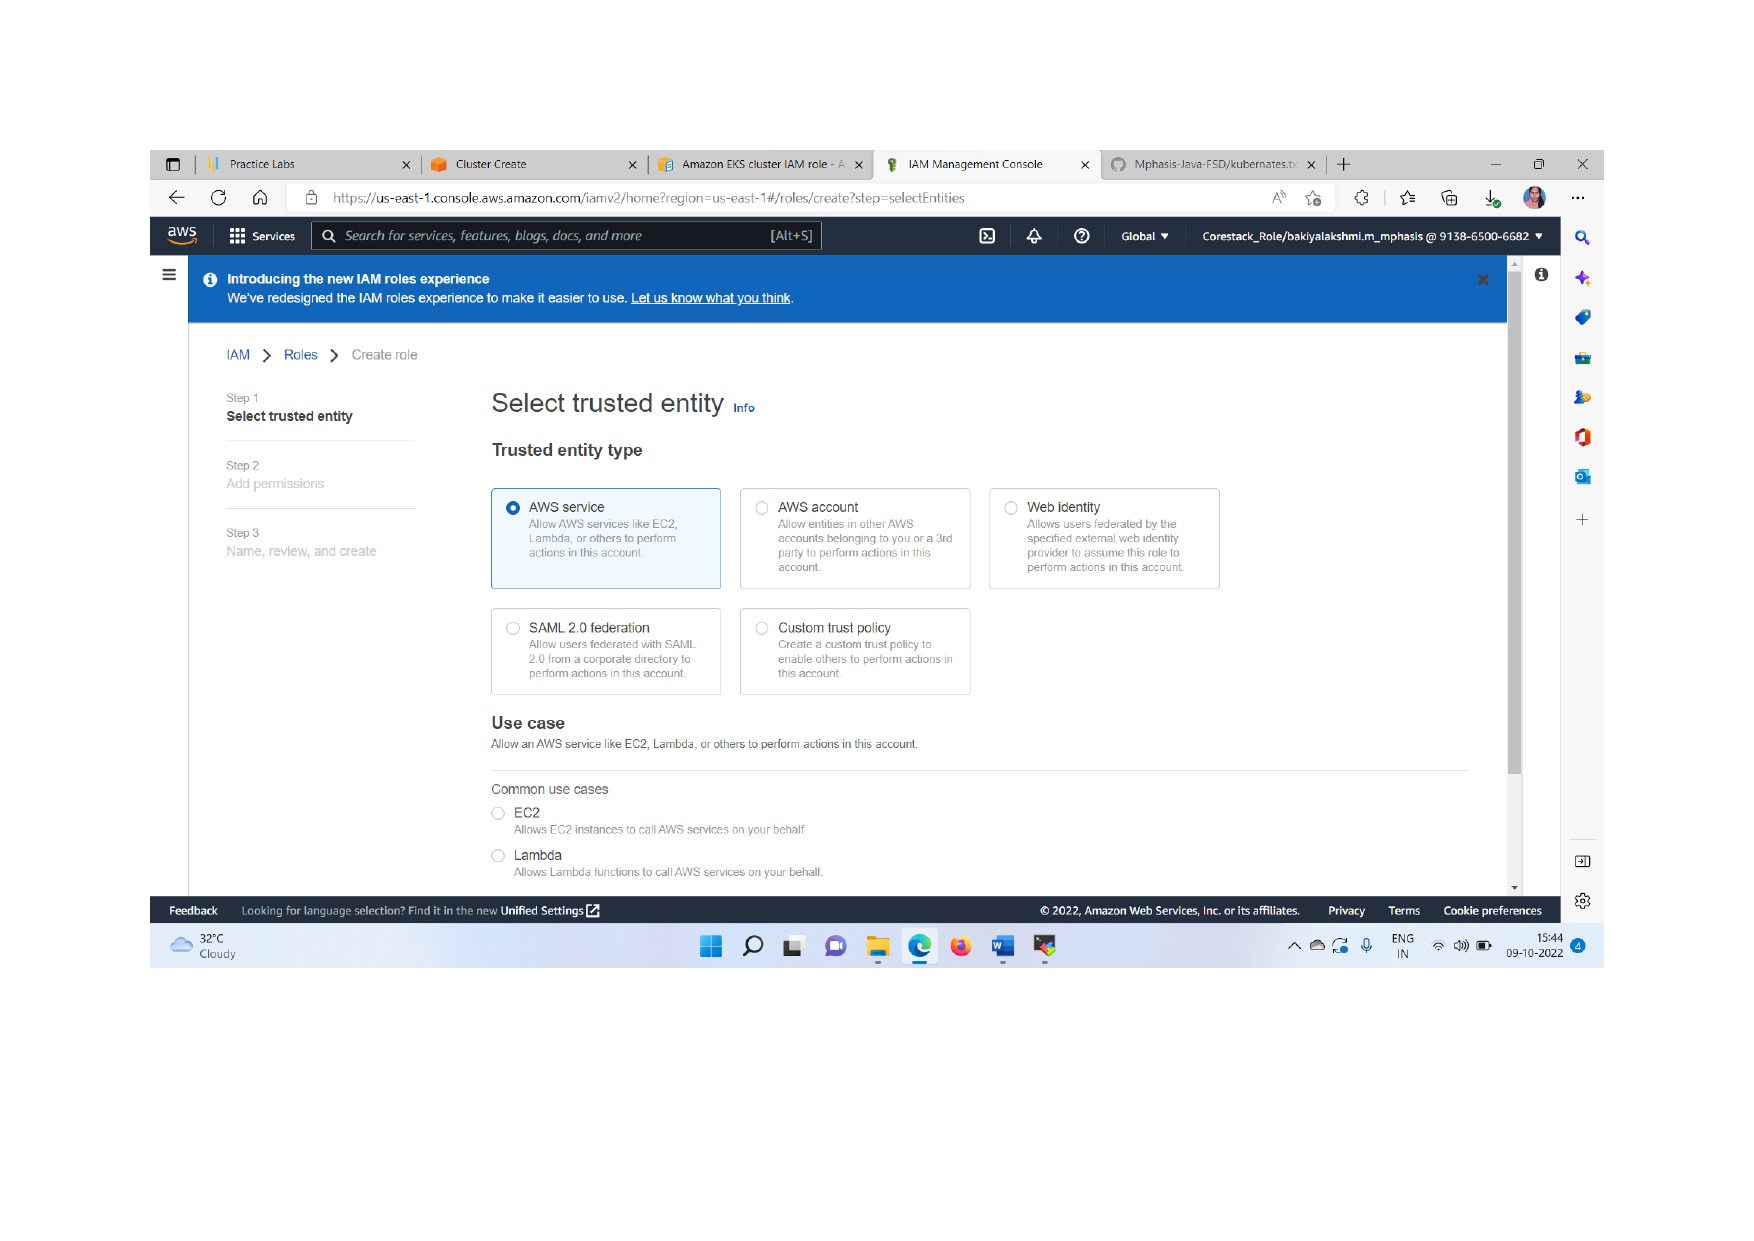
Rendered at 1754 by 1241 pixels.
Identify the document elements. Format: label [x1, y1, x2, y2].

picture [150, 150, 1604, 968]
